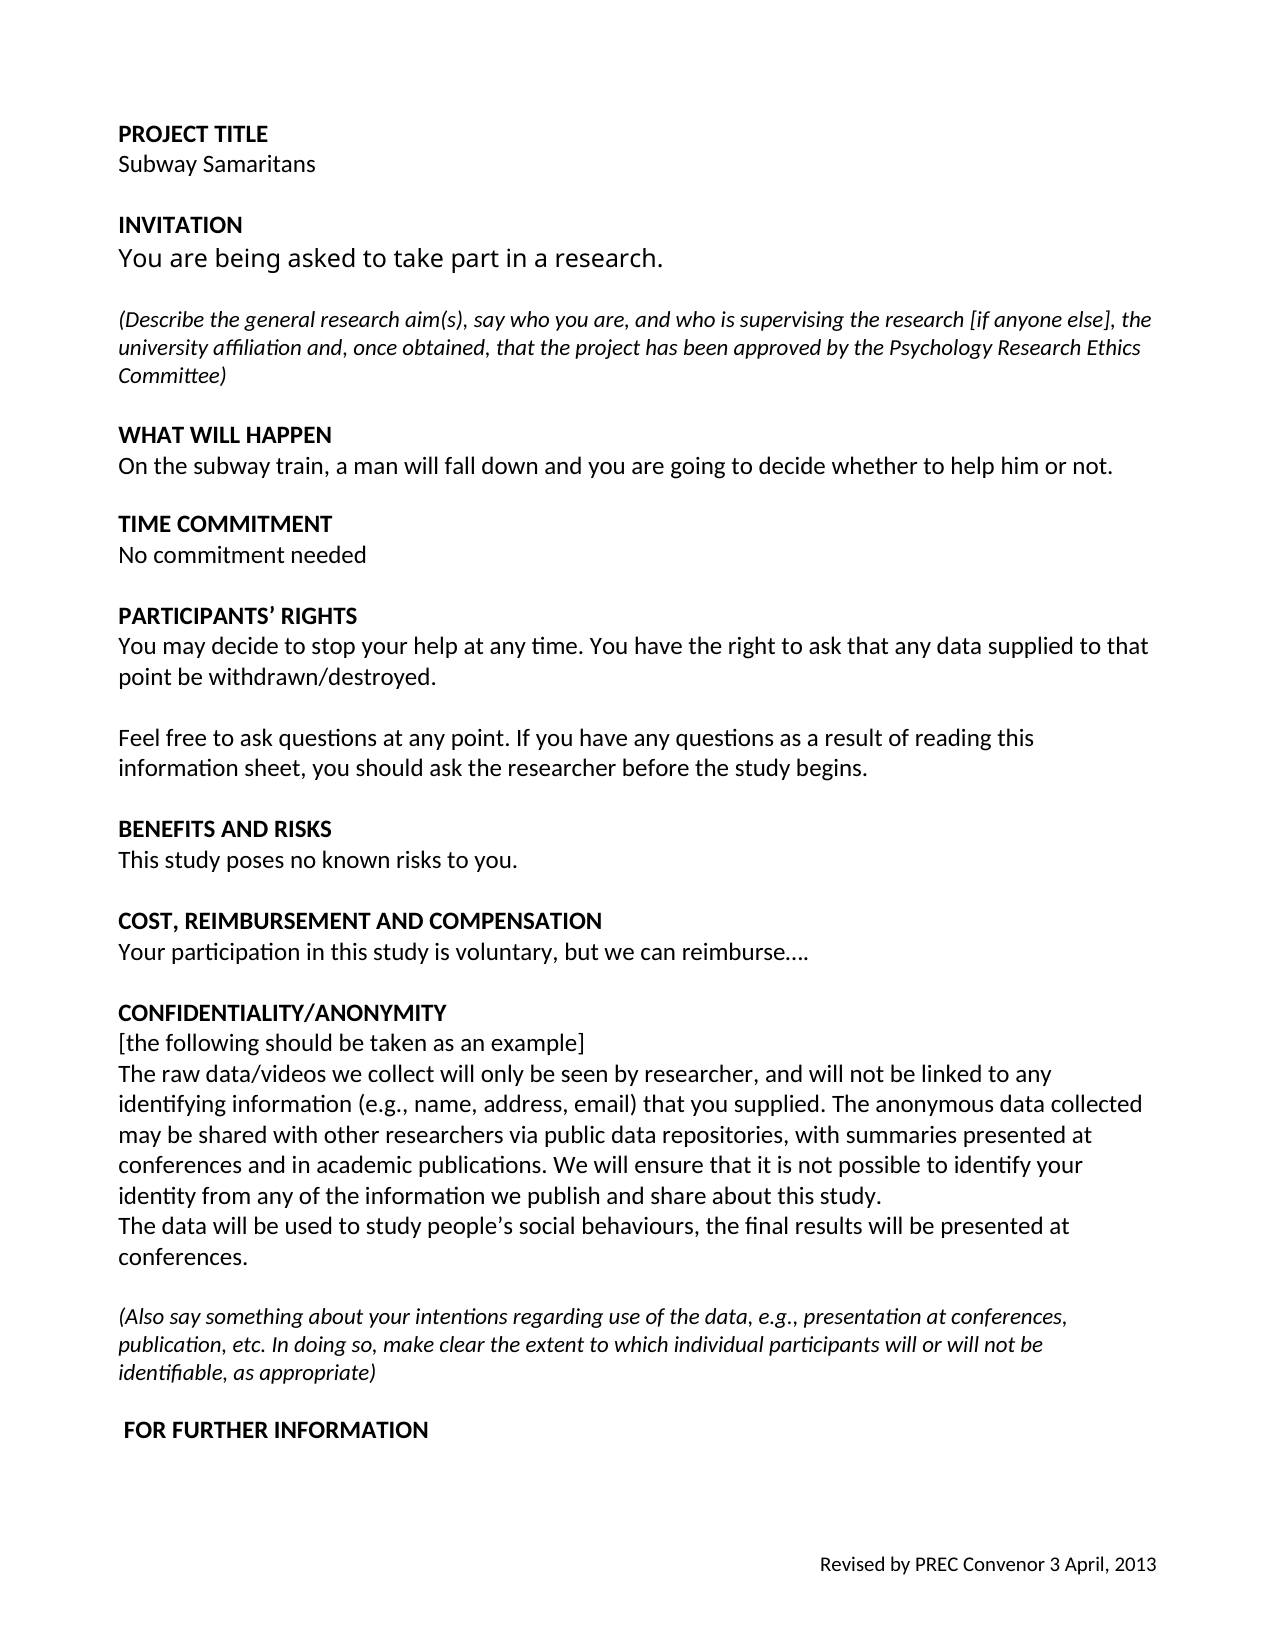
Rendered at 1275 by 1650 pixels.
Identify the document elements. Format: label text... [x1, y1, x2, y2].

text INVITATION [118, 210, 1157, 240]
text Subway Samaritans [118, 149, 1157, 179]
text You may decide to stop your help at any time. You have the right to ask that any data supplied to that point be withdrawn/destroyed. [118, 631, 1157, 692]
text The raw data/videos we collect will only be seen by researcher, and will not be linked to any identifying information (e.g., name, address, email) that you supplied. The anonymous data collected may be shared with other researchers via public data repositories, with summaries presented at conferences and in academic publications. We will ensure that it is not possible to identify your identity from any of the information we publish and share about this study. [118, 1058, 1157, 1210]
text Feel free to ask questions at any point. If you have any questions as a result of reading this information sheet, you should ask the researcher before the study begins. [118, 722, 1157, 783]
text TIME COMMITMENT [118, 508, 1157, 539]
text PROJECT TITLE [118, 118, 1157, 149]
text Your participation in this study is voluntary, but we can reimburse…. [118, 936, 1157, 966]
text CONFIDENTIALITY/ANONYMITY [118, 997, 1157, 1027]
text The data will be used to study people’s social behaviours, the final results will be presented at conferences. [118, 1210, 1157, 1271]
text BENEFITS AND RISKS [118, 814, 1157, 844]
text FOR FURTHER INFORMATION [118, 1414, 1157, 1444]
text (Also say something about your intentions regarding use of the data, e.g., presentation at conferences, publication, etc. In doing so, make clear the extent to which individual participants will or will not be identifiable, as appropriate) [118, 1302, 1157, 1386]
text On the subway train, a man will fall down and you are going to decide whether to help him or not. [118, 450, 1157, 480]
text This study poses no known risks to you. [118, 844, 1157, 875]
text PARTICIPANTS’ RIGHTS [118, 600, 1157, 631]
text You are being asked to take part in a research. [118, 240, 1157, 274]
text COST, REIMBURSEMENT AND COMPENSATION [118, 905, 1157, 936]
text No commitment needed [118, 539, 1157, 569]
text WHAT WILL HAPPEN [118, 419, 1157, 450]
text [the following should be taken as an example] [118, 1027, 1157, 1058]
text (Describe the general research aim(s), say who you are, and who is supervising the research [if anyone else], the university affiliation and, once obtained, that the project has been approved by the Psychology Research Ethics Committee) [118, 305, 1157, 389]
